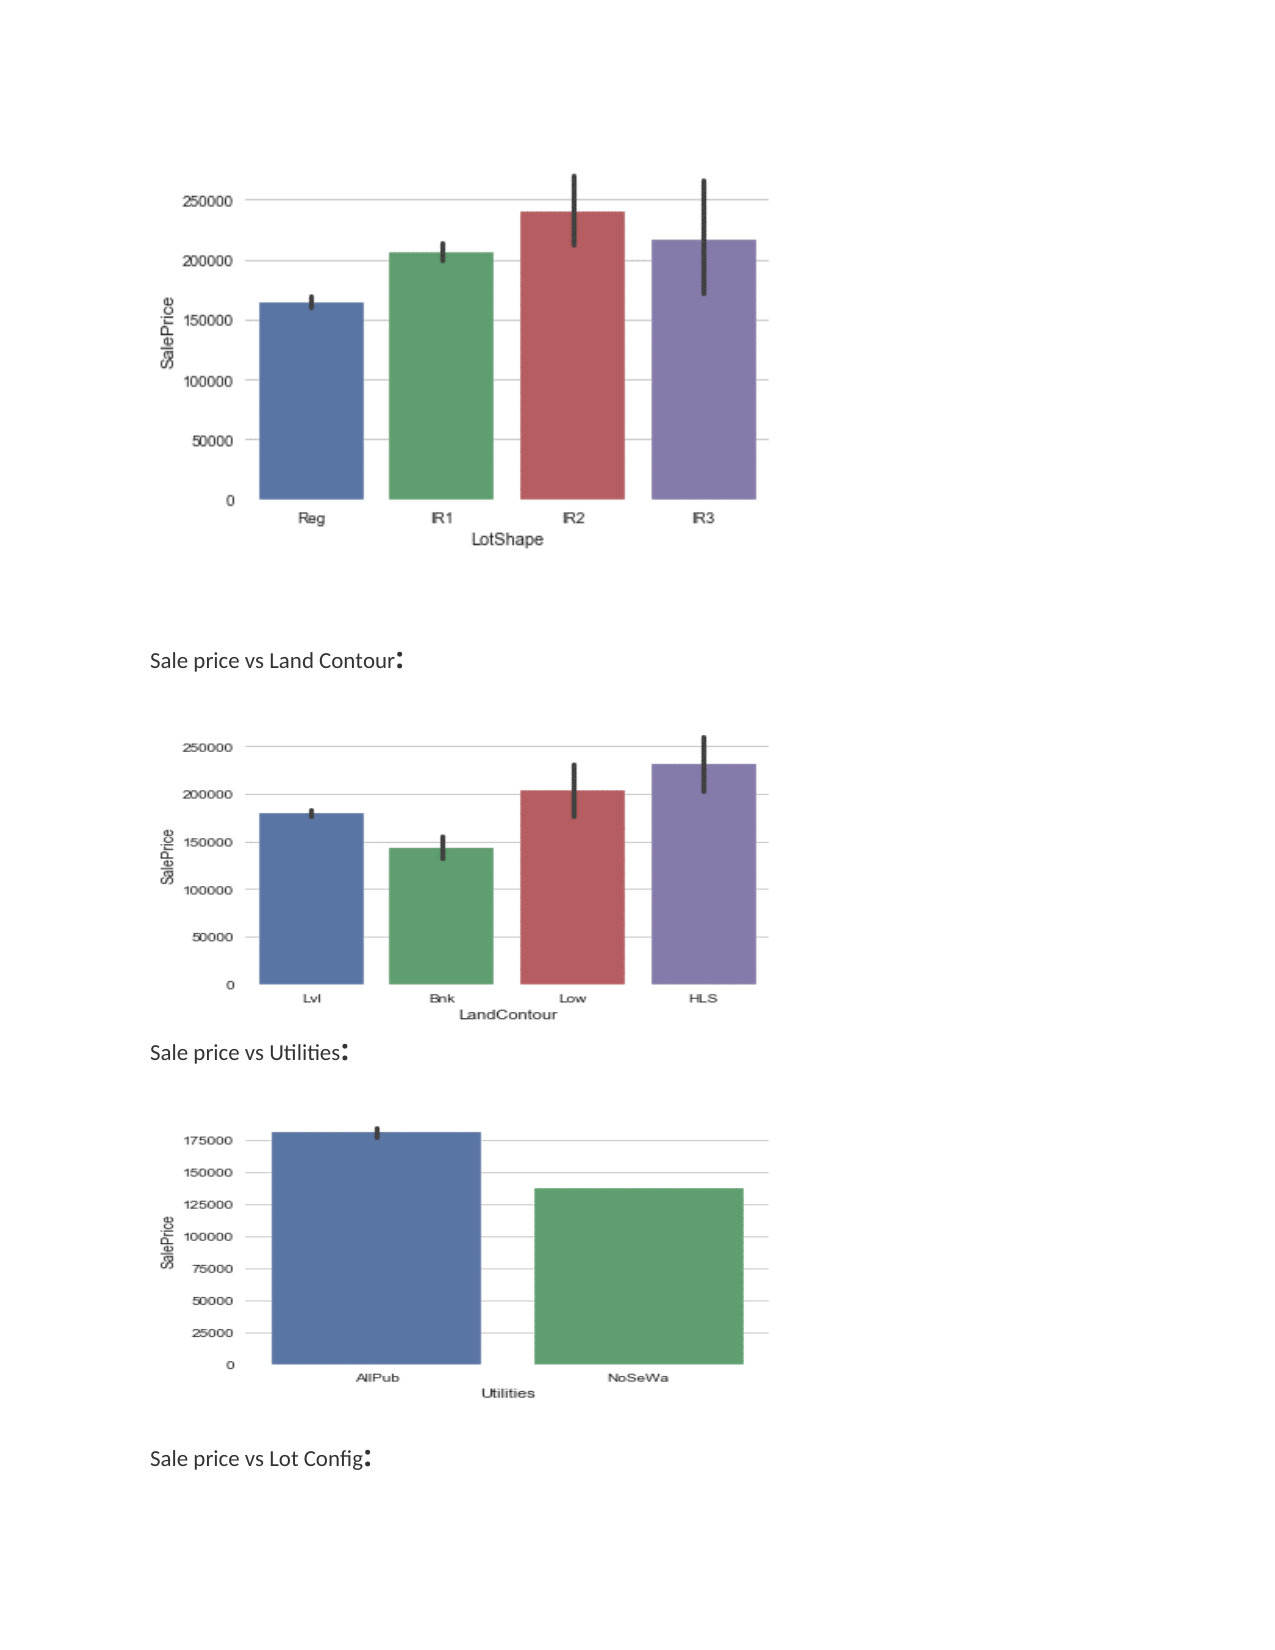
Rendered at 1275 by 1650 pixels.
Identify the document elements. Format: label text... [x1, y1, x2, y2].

picture [150, 1108, 780, 1407]
text Sale price vs Land Contour: [150, 637, 1125, 677]
text Sale price vs Utilities: [150, 1029, 1125, 1069]
picture [150, 716, 780, 1029]
picture [150, 150, 780, 558]
text Sale price vs Lot Config: [150, 1435, 1125, 1474]
